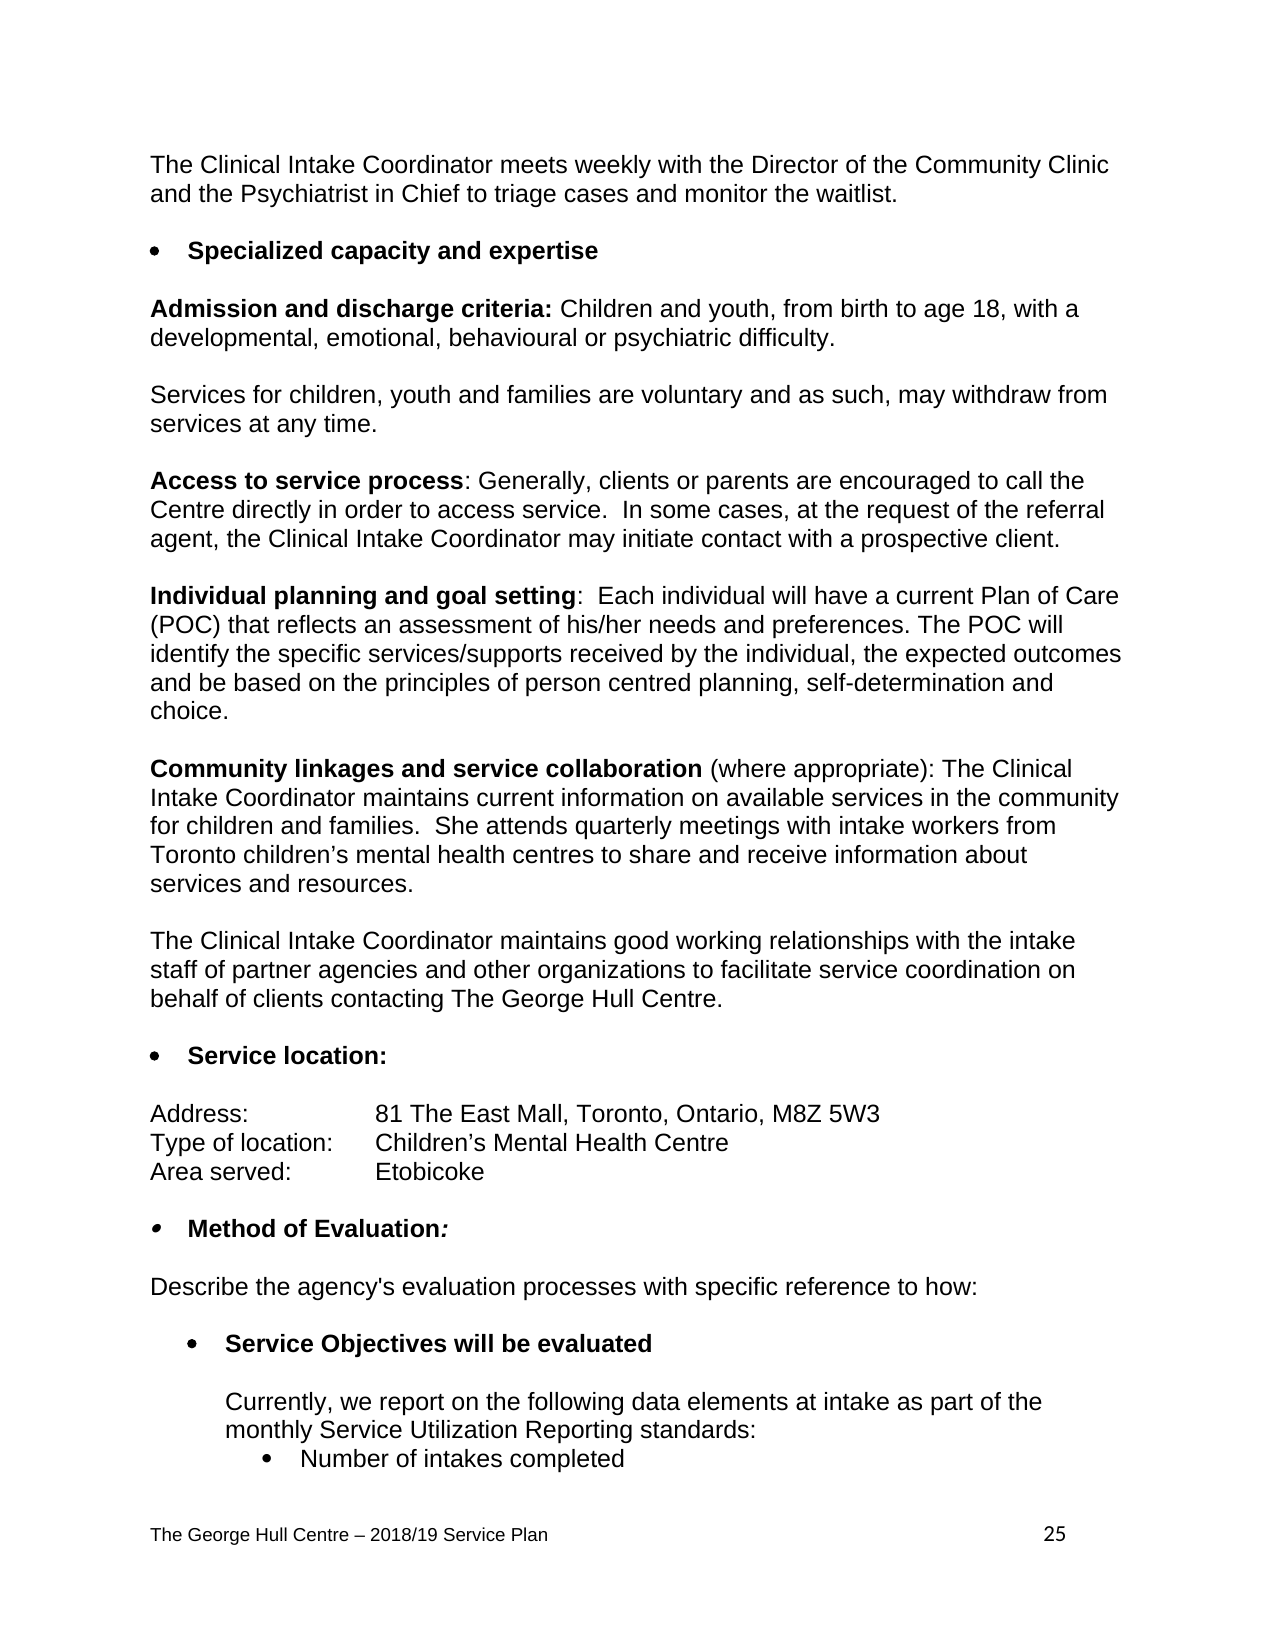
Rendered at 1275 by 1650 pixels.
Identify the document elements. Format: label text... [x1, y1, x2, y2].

text The Clinical Intake Coordinator maintains good working relationships with the intake staff of partner agencies and other organizations to facilitate service coordination on behalf of clients contacting The George Hull Centre. [150, 926, 1125, 1013]
text Admission and discharge criteria: Children and youth, from birth to age 18, with a developmental, emotional, behavioural or psychiatric difficulty. [150, 294, 1125, 351]
text Services for children, youth and families are voluntary and as such, may withdraw from services at any time. [150, 380, 1125, 438]
list Area served: Etobicoke [150, 1156, 1125, 1185]
list Service location: [150, 1041, 1125, 1070]
list Address: 81 The East Mall, Toronto, Ontario, M8Z 5W3 [150, 1099, 1125, 1128]
text Community linkages and service collaboration (where appropriate): The Clinical Intake Coordinator maintains current information on available services in the community for children and families. She attends quarterly meetings with intake workers from Toronto children’s mental health centres to share and receive information about services and resources. [150, 754, 1125, 898]
text Access to service process: Generally, clients or parents are encouraged to call the Centre directly in order to access service. In some cases, at the request of the referral agent, the Clinical Intake Coordinator may initiate contact with a prospective client. [150, 466, 1125, 553]
text The Clinical Intake Coordinator meets weekly with the Director of the Community Clinic and the Psychiatrist in Chief to triage cases and monitor the waitlist. [150, 150, 1125, 207]
list Type of location: Children’s Mental Health Centre [150, 1128, 1125, 1156]
list Service Objectives will be evaluated [187, 1329, 1125, 1358]
list Number of intakes completed [262, 1444, 1125, 1473]
text Currently, we report on the following data elements at intake as part of the monthly Service Utilization Reporting standards: [225, 1387, 1125, 1444]
list Method of Evaluation: [150, 1214, 1125, 1243]
text Describe the agency's evaluation processes with specific reference to how: [150, 1272, 1125, 1300]
text Individual planning and goal setting: Each individual will have a current Plan of Care (POC) that reflects an assessment of his/her needs and preferences. The POC will identify the specific services/supports received by the individual, the expected outcomes and be based on the principles of person centred planning, self-determination and choice. [150, 581, 1125, 725]
list Specialized capacity and expertise [150, 236, 1125, 265]
